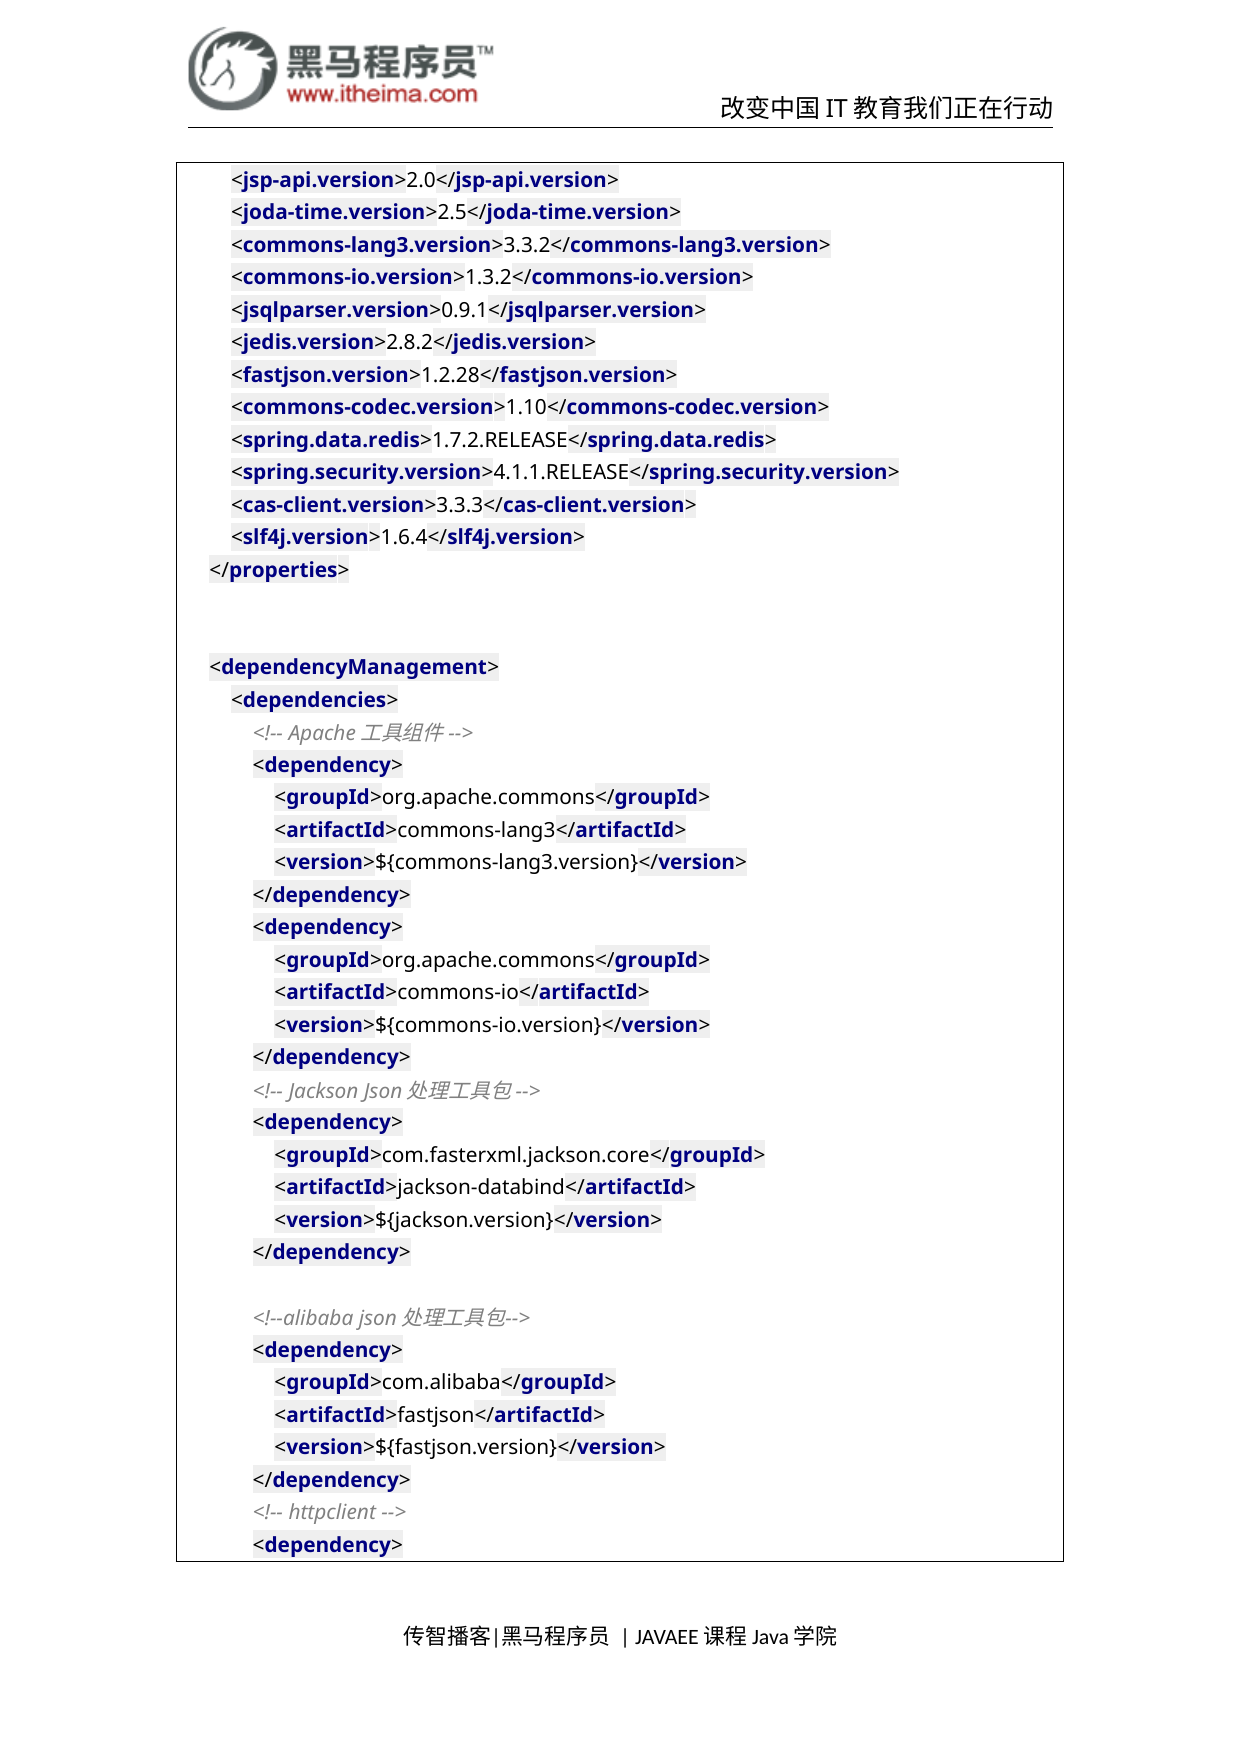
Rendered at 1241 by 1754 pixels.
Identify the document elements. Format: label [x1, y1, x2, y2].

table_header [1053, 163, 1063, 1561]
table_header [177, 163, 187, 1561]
picture [187, 25, 497, 114]
